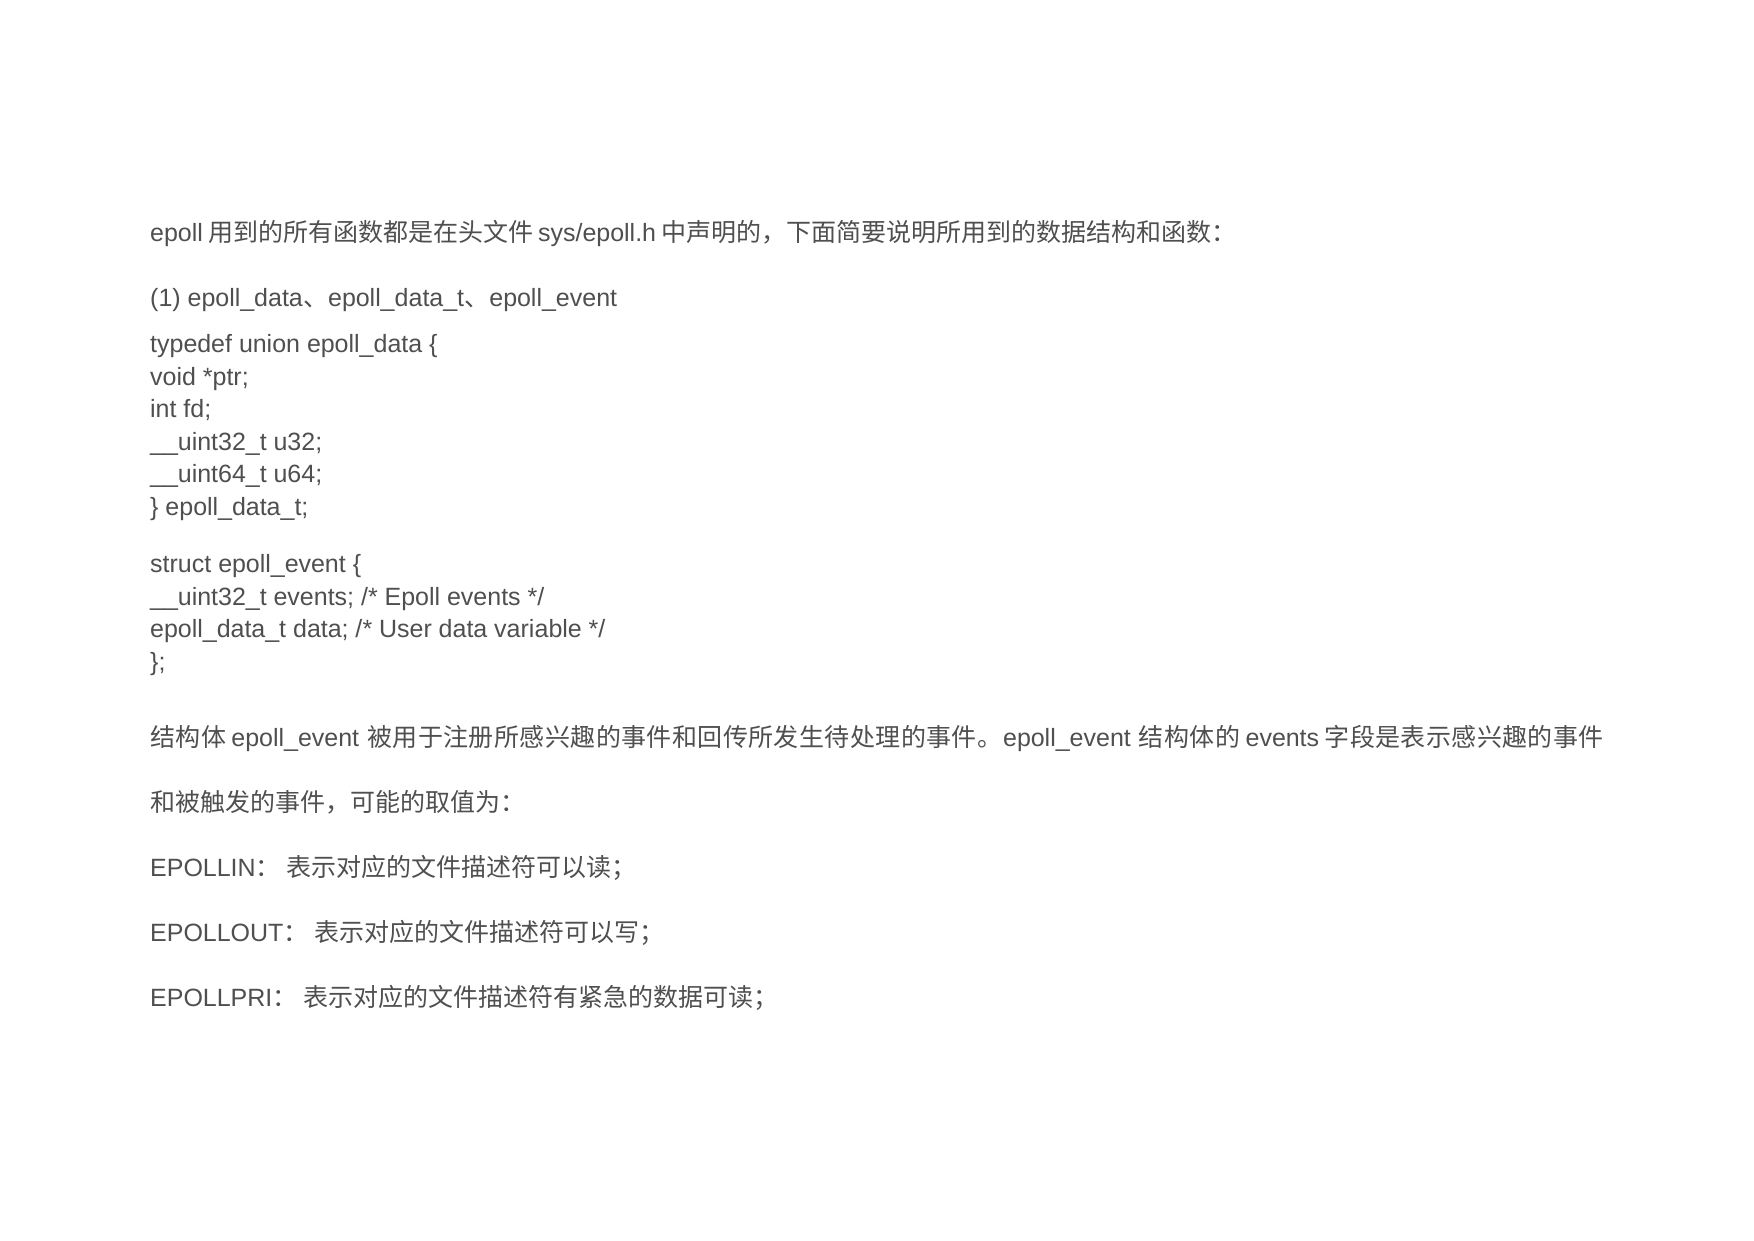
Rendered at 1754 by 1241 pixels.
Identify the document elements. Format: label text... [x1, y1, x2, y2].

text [150, 703, 1604, 1028]
text struct epoll_event { __uint32_t events; /* Epoll events */ epoll_data_t data; /* User data variable */ }; [150, 548, 1604, 678]
text epoll用到的所有函数都是在头文件sys/epoll.h中声明的，下面简要说明所用到的数据结构和函数： (1) epoll_data、epoll_data_t、epoll_event typedef union epoll_data { void *ptr; int fd; __uint32_t u32; __uint64_t u64; } epoll_data_t; [150, 198, 1604, 523]
